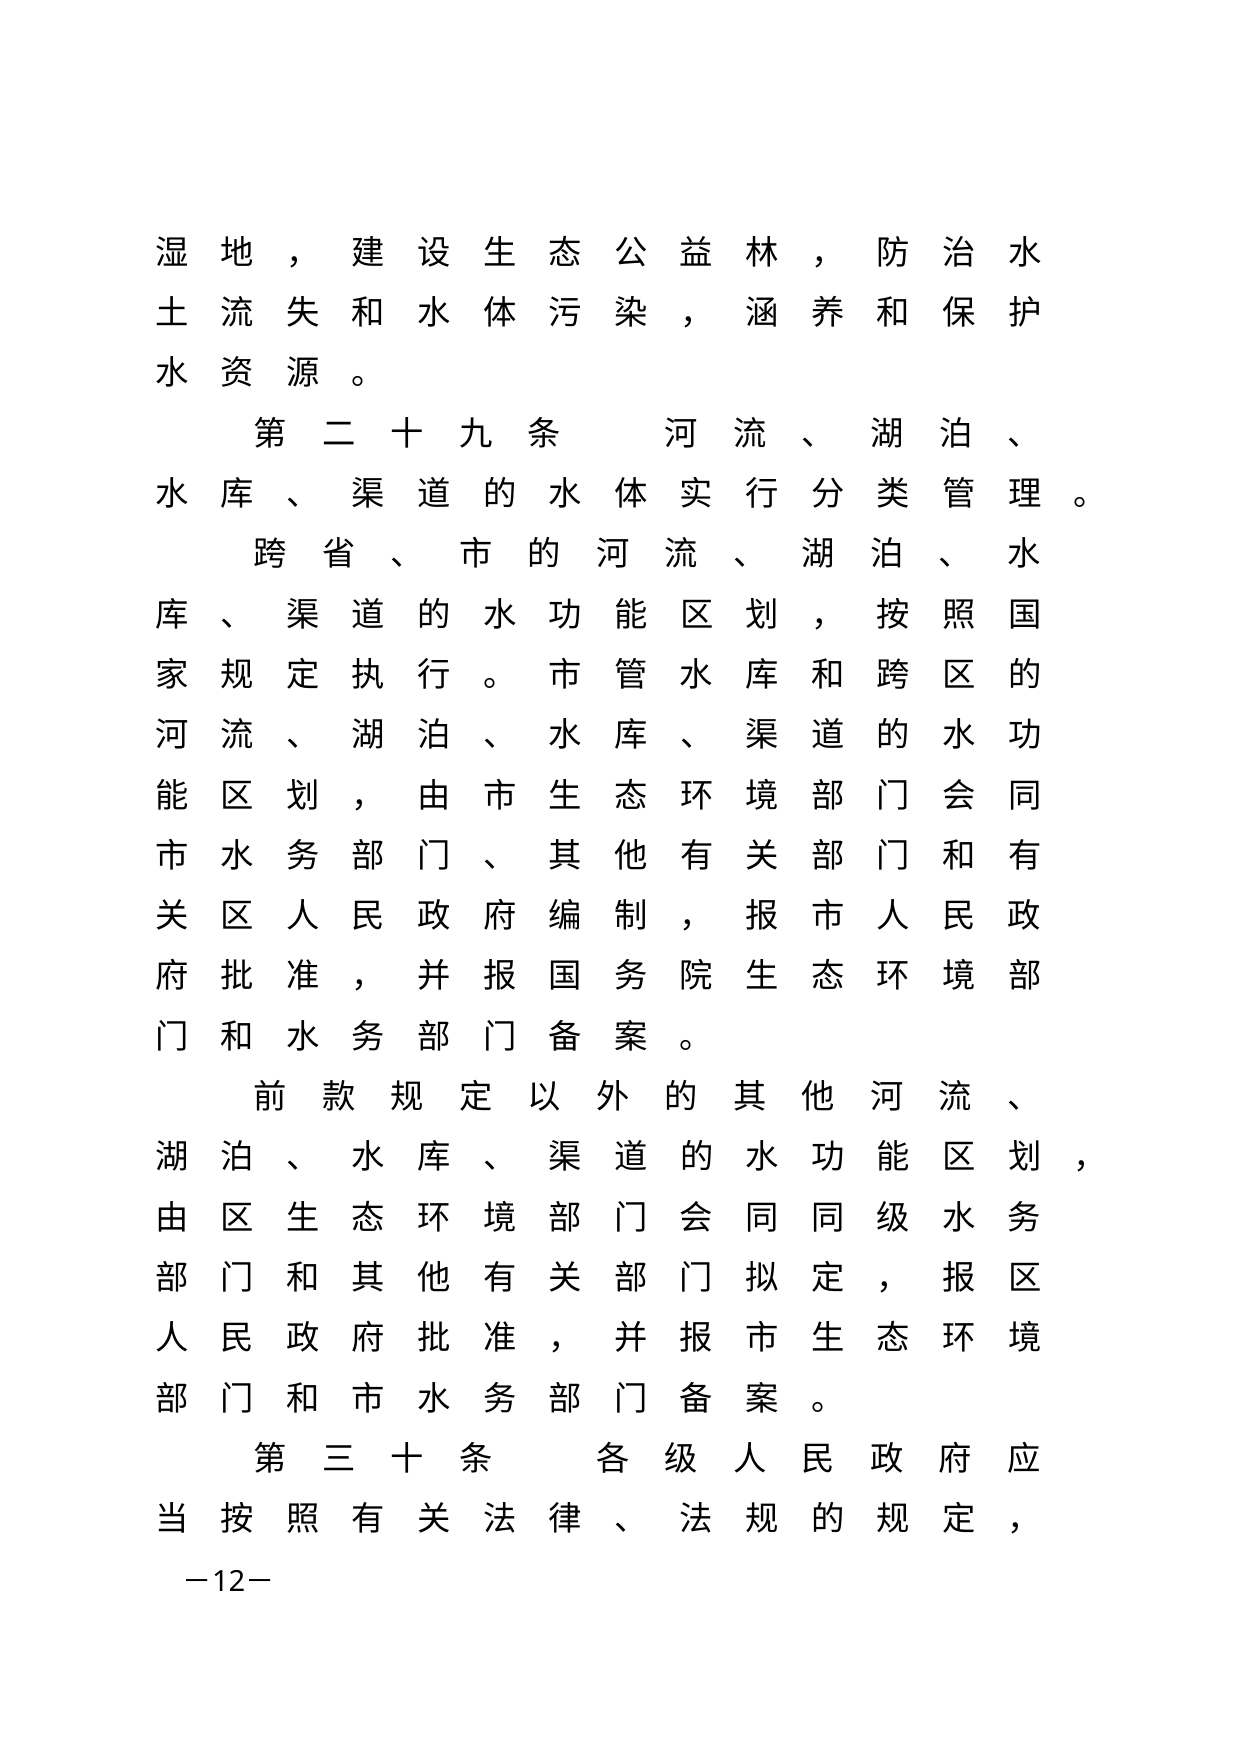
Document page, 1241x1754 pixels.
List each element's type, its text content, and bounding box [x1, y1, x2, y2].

text 第二十八条 各级人民政府应当采取有效措施，保护植被和湿地，建设生态公益林，防治水土流失和水体污染，涵养和保护水资源。 [155, 219, 1073, 400]
text 跨省、市的河流、湖泊、水库、渠道的水功能区划，按照国家规定执行。市管水库和跨区的河流、湖泊、水库、渠道的水功能区划，由市生态环境部门会同市水务部门、其他有关部门和有关区人民政府编制，报市人民政府批准，并报国务院生态环境部门和水务部门备案。 [155, 521, 1073, 1064]
text 前款规定以外的其他河流、湖泊、水库、渠道的水功能区划，由区生态环境部门会同同级水务部门和其他有关部门拟定，报区人民政府批准，并报市生态环境部门和市水务部门备案。 [155, 1064, 1073, 1426]
text 第二十九条 河流、湖泊、水库、渠道的水体实行分类管理。 [155, 400, 1073, 521]
text 第三十条 各级人民政府应当按照有关法律、法规的规定，采取有效措施，加强对密云水库、怀柔水库、官厅水库及其上游、京密引水渠和其他饮用水水源地的保护管理，保证饮用水安全。 [155, 1426, 1073, 1546]
